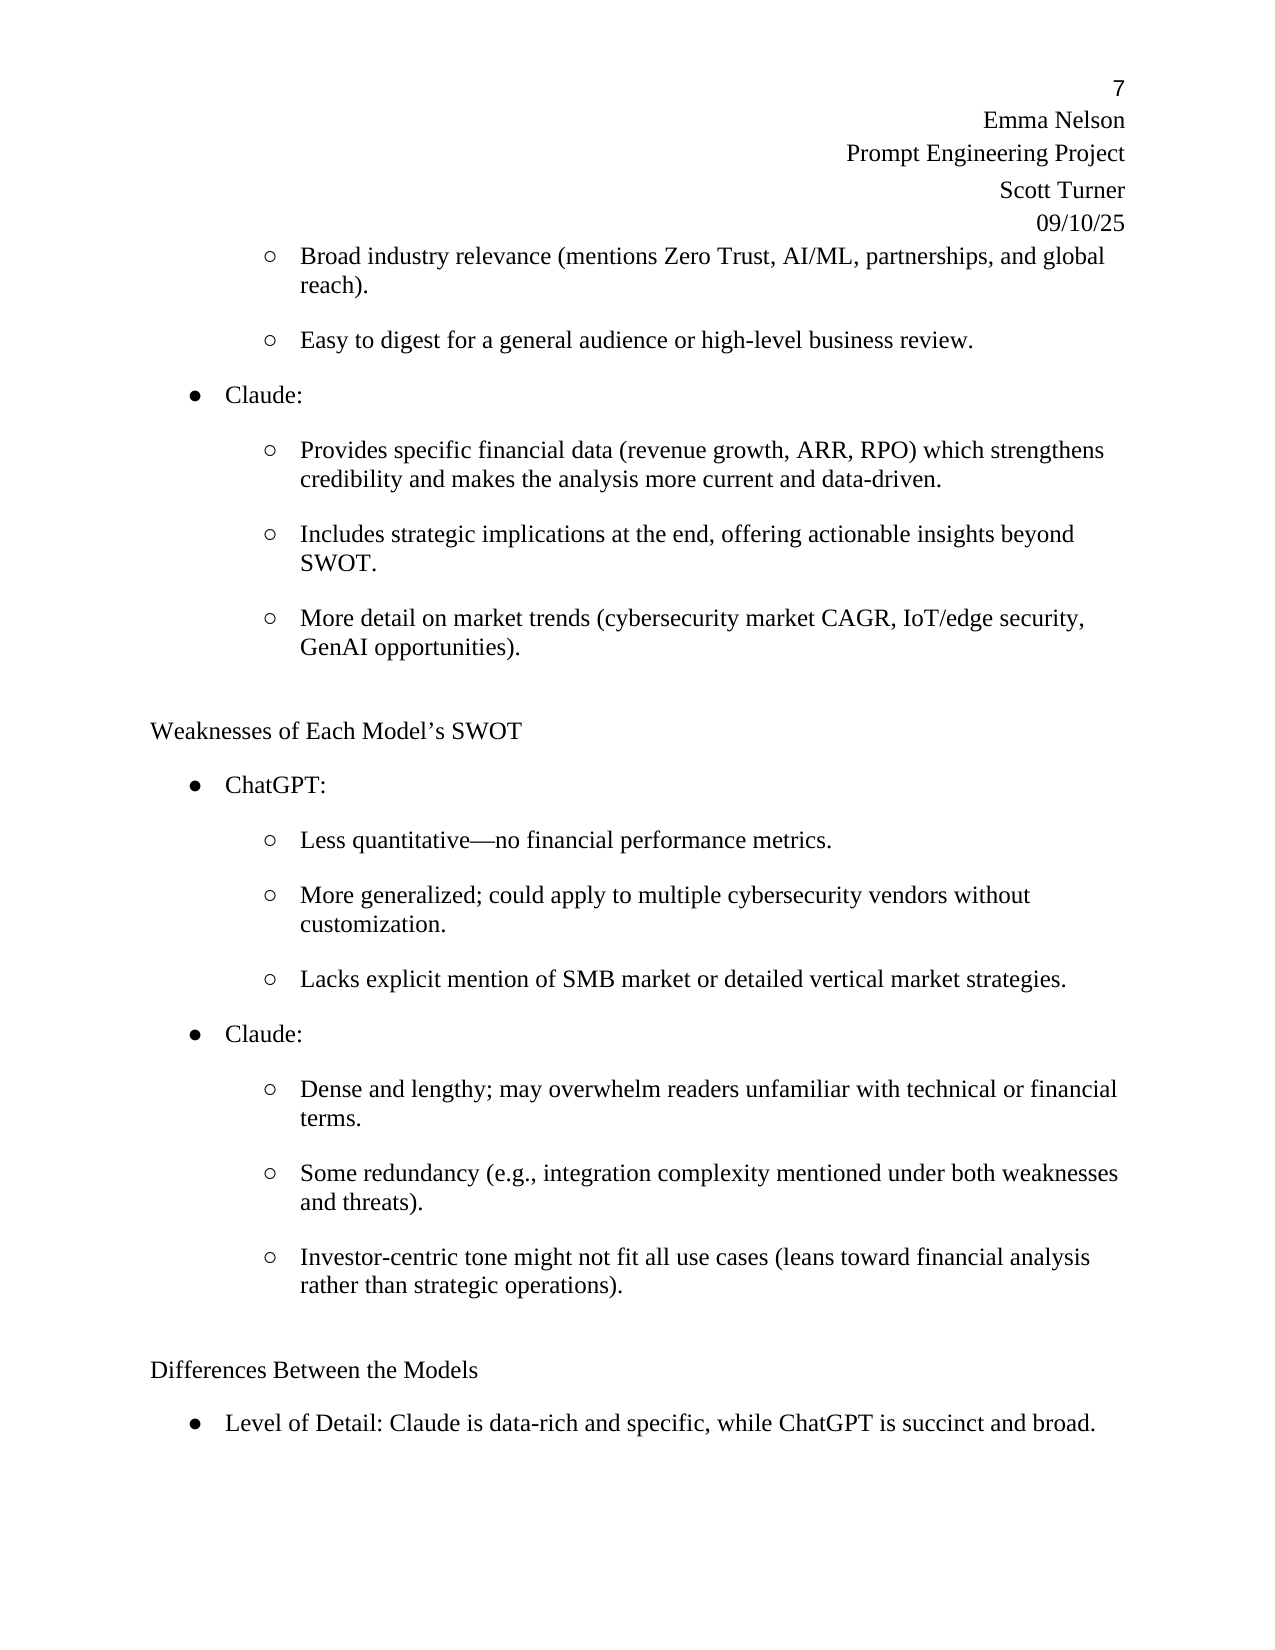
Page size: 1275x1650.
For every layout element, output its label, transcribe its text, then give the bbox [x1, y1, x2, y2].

list Level of Detail: Claude is data-rich and specific, while ChatGPT is succinct and broad. [187, 1408, 1125, 1463]
list Some redundancy (e.g., integration complexity mentioned under both weaknesses and threats). [262, 1158, 1125, 1242]
list Less quantitative—no financial performance metrics. [262, 825, 1125, 880]
list Investor-centric tone might not fit all use cases (leans toward financial analysis rather than strategic operations). [262, 1242, 1125, 1326]
list Easy to digest for a general audience or high-level business review. [262, 325, 1125, 380]
list Provides specific financial data (revenue growth, ARR, RPO) which strengthens credibility and makes the analysis more current and data-driven. [262, 435, 1125, 519]
list Claude: [187, 1019, 1125, 1074]
list More detail on market trends (cybersecurity market CAGR, IoT/edge security, GenAI opportunities). [262, 603, 1125, 687]
text Differences Between the Models [150, 1355, 1125, 1383]
list ChatGPT: [187, 770, 1125, 825]
list Lacks explicit mention of SMB market or detailed vertical market strategies. [262, 964, 1125, 1019]
list Dense and lengthy; may overwhelm readers unfamiliar with technical or financial terms. [262, 1074, 1125, 1158]
text Weaknesses of Each Model’s SWOT [150, 716, 1125, 745]
list More generalized; could apply to multiple cybersecurity vendors without customization. [262, 880, 1125, 964]
list Includes strategic implications at the end, offering actionable insights beyond SWOT. [262, 519, 1125, 603]
list Claude: [187, 380, 1125, 435]
list Broad industry relevance (mentions Zero Trust, AI/ML, partnerships, and global reach). [262, 241, 1125, 325]
